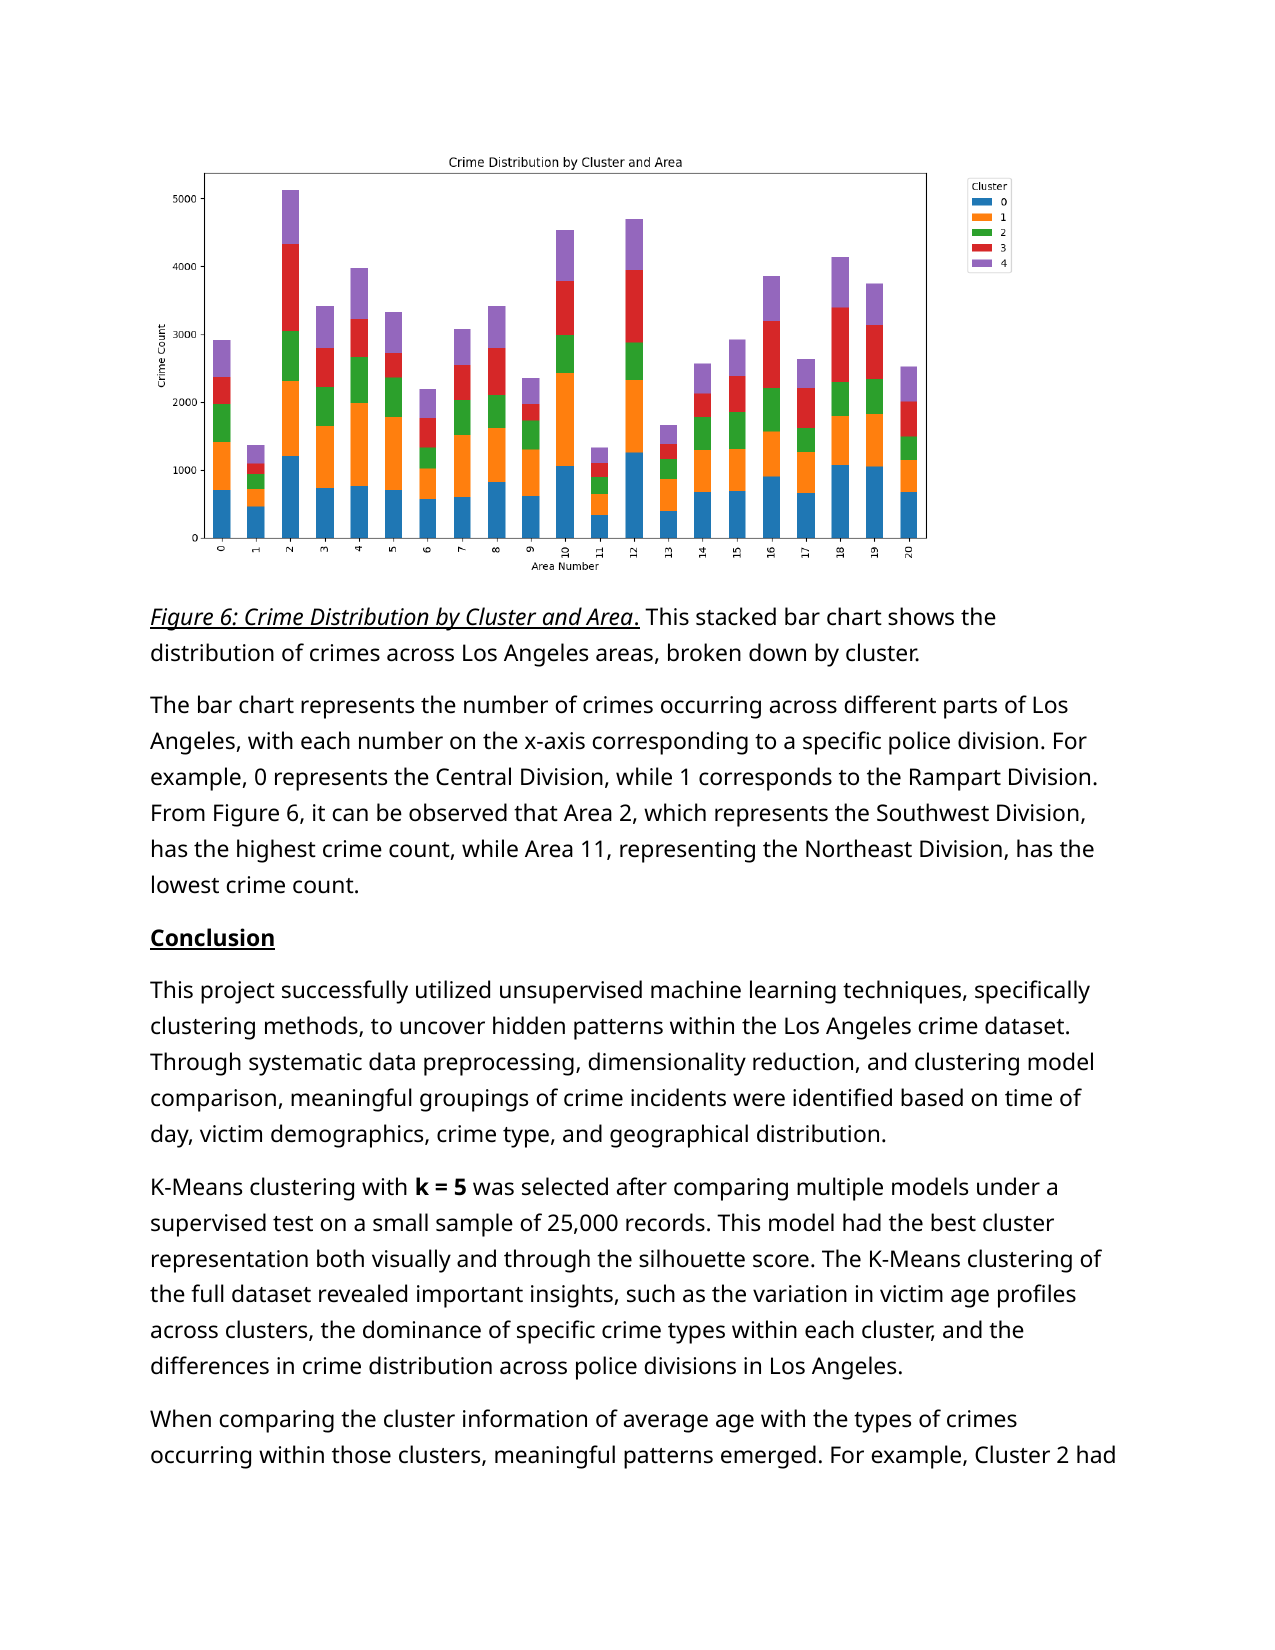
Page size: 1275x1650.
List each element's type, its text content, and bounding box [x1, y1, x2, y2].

text This project successfully utilized unsupervised machine learning techniques, specifically clustering methods, to uncover hidden patterns within the Los Angeles crime dataset. Through systematic data preprocessing, dimensionality reduction, and clustering model comparison, meaningful groupings of crime incidents were identified based on time of day, victim demographics, crime type, and geographical distribution. [150, 974, 1125, 1149]
picture [150, 150, 1018, 579]
text K-Means clustering with k = 5 was selected after comparing multiple models under a supervised test on a small sample of 25,000 records. This model had the best cluster representation both visually and through the silhouette score. The K-Means clustering of the full dataset revealed important insights, such as the variation in victim age profiles across clusters, the dominance of specific crime types within each cluster, and the differences in crime distribution across police divisions in Los Angeles. [150, 1171, 1125, 1382]
text Conclusion [150, 922, 1125, 953]
text Figure 6: Crime Distribution by Cluster and Area. This stacked bar chart shows the distribution of crimes across Los Angeles areas, broken down by cluster. [150, 601, 1125, 668]
text The bar chart represents the number of crimes occurring across different parts of Los Angeles, with each number on the x-axis corresponding to a specific police division. For example, 0 represents the Central Division, while 1 corresponds to the Rampart Division. From Figure 6, it can be observed that Area 2, which represents the Southwest Division, has the highest crime count, while Area 11, representing the Northeast Division, has the lowest crime count. [150, 689, 1125, 900]
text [150, 1403, 1125, 1470]
